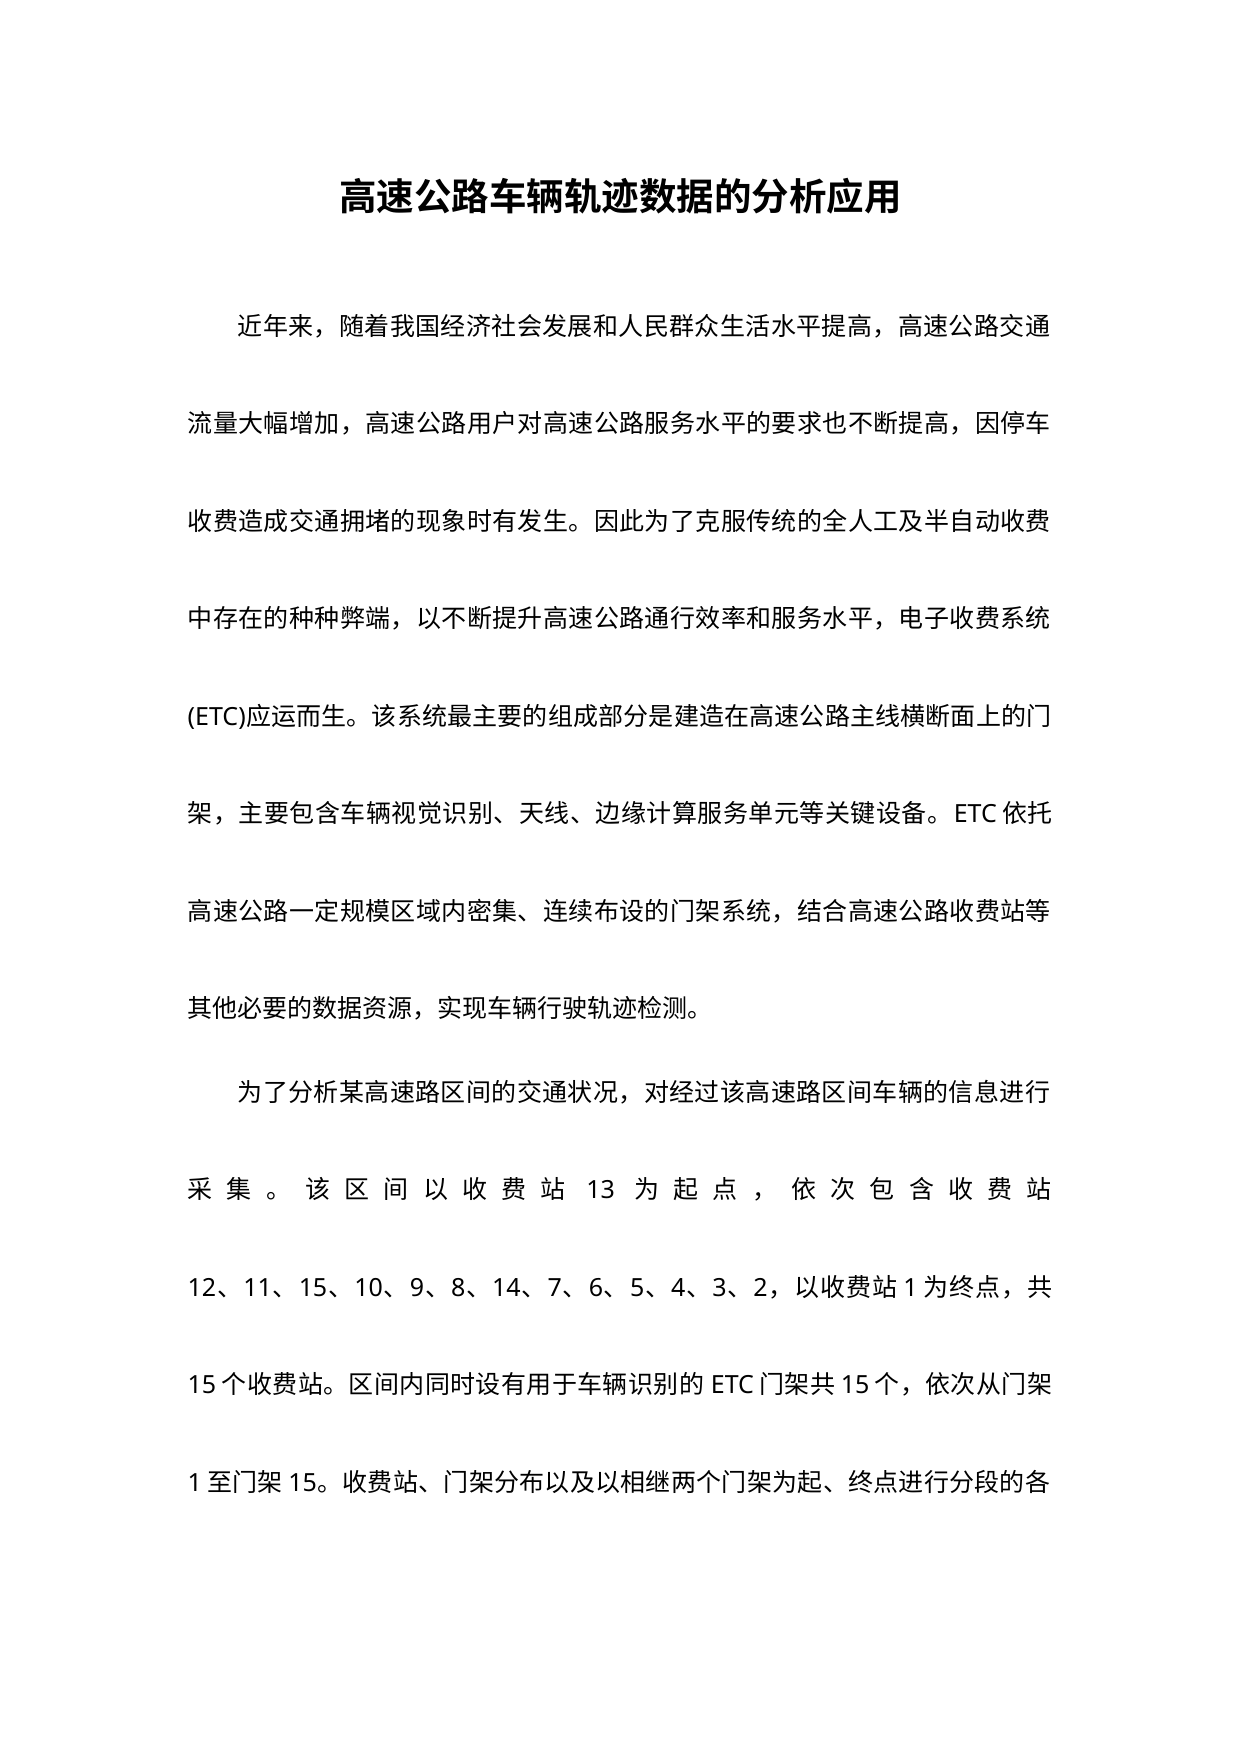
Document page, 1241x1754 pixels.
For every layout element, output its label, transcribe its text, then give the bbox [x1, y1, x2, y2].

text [187, 1058, 1053, 1513]
text 近年来，随着我国经济社会发展和人民群众生活水平提高，高速公路交通流量大幅增加，高速公路用户对高速公路服务水平的要求也不断提高，因停车收费造成交通拥堵的现象时有发生。因此为了克服传统的全人工及半自动收费中存在的种种弊端，以不断提升高速公路通行效率和服务水平，电子收费系统(ETC)应运而生。该系统最主要的组成部分是建造在高速公路主线横断面上的门架，主要包含车辆视觉识别、天线、边缘计算服务单元等关键设备。ETC依托高速公路一定规模区域内密集、连续布设的门架系统，结合高速公路收费站等其他必要的数据资源，实现车辆行驶轨迹检测。 [187, 292, 1053, 1039]
text 高速公路车辆轨迹数据的分析应用 [187, 162, 1053, 227]
